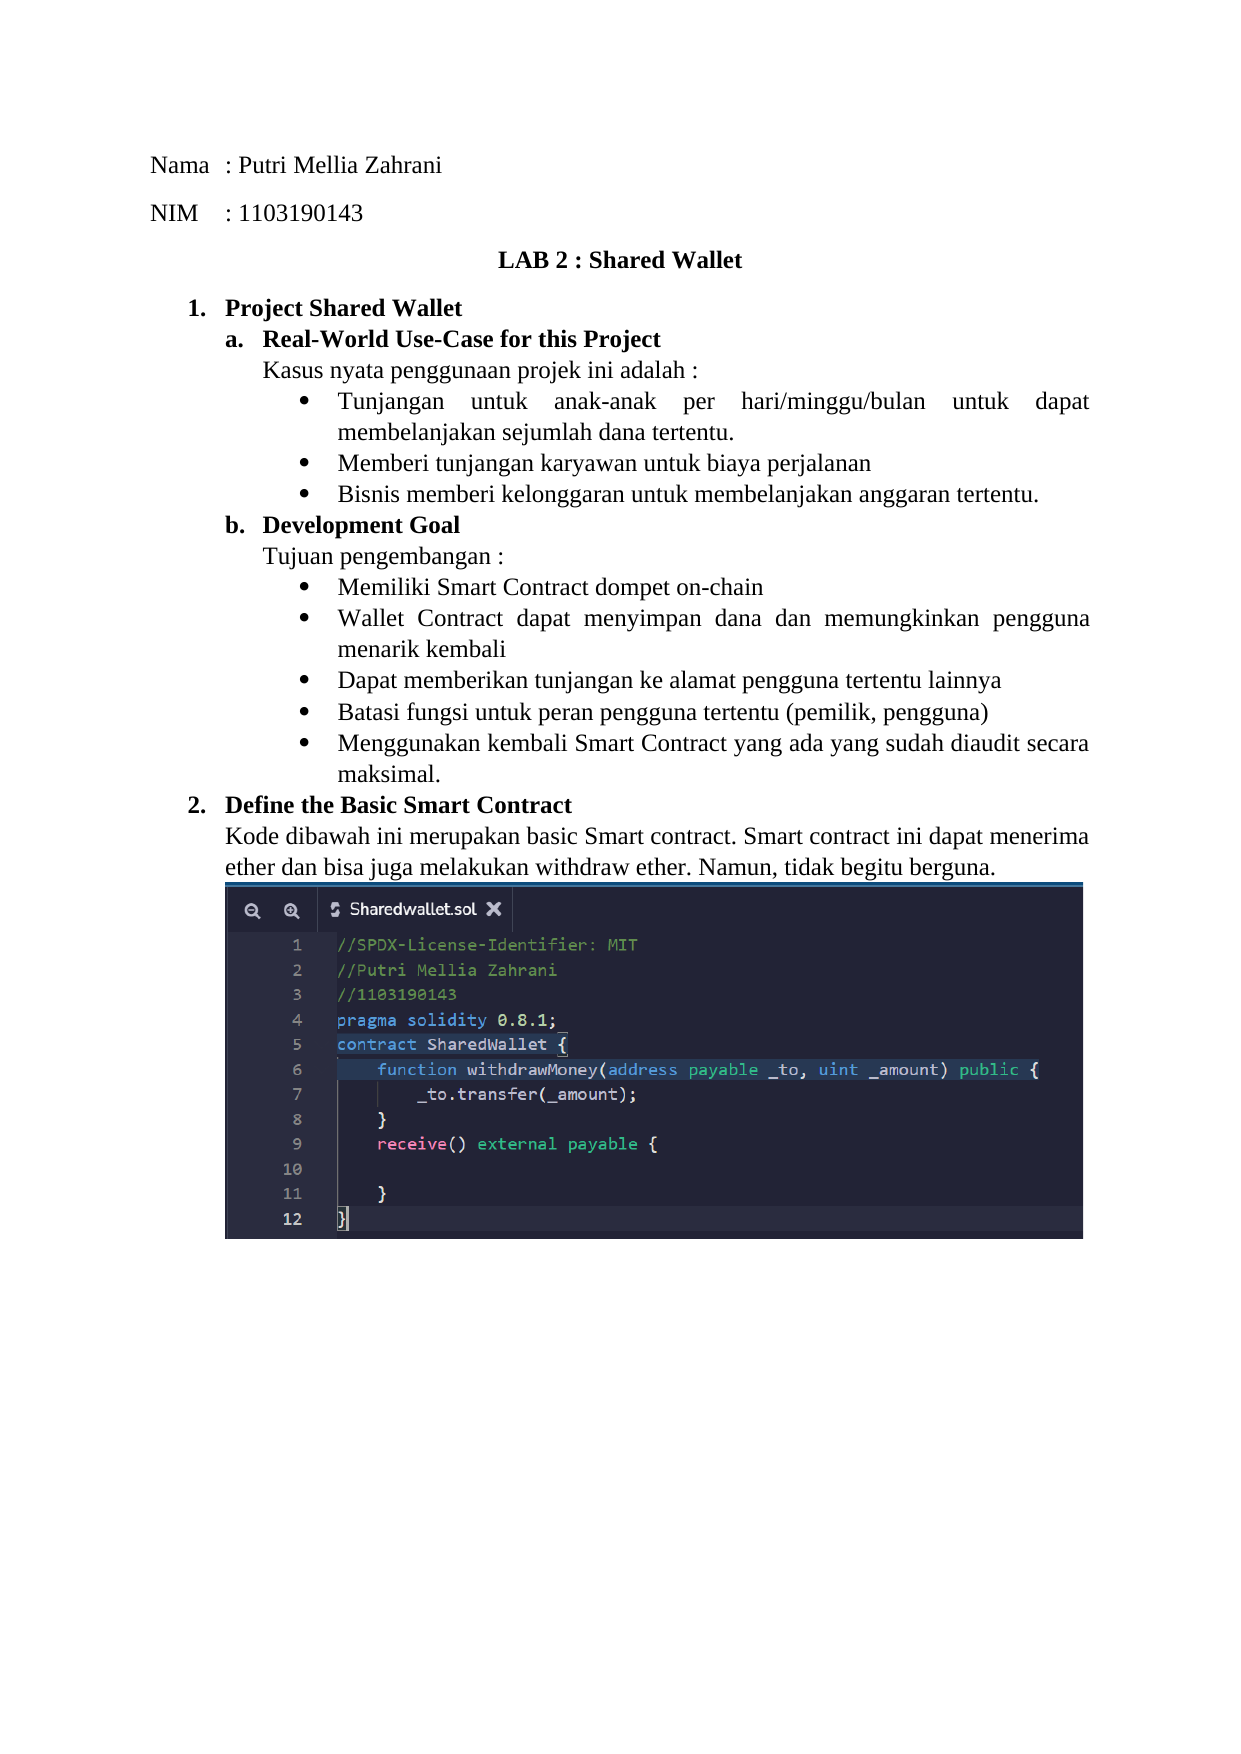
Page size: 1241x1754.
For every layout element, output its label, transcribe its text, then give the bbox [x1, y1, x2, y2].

list Project Shared Wallet [187, 293, 1090, 322]
text Nama : Putri Mellia Zahrani [150, 150, 1090, 179]
list Bisnis memberi kelonggaran untuk membelanjakan anggaran tertentu. [300, 479, 1090, 508]
list Tujuan pengembangan : [262, 541, 1090, 570]
list Menggunakan kembali Smart Contract yang ada yang sudah diaudit secara maksimal. [300, 728, 1090, 787]
list Batasi fungsi untuk peran pengguna tertentu (pemilik, pengguna) [300, 697, 1090, 725]
list Kasus nyata penggunaan projek ini adalah : [262, 355, 1090, 384]
list Memiliki Smart Contract dompet on-chain [300, 572, 1090, 601]
list Real-World Use-Case for this Project [225, 324, 1090, 353]
text NIM : 1103190143 [150, 198, 1090, 226]
list Memberi tunjangan karyawan untuk biaya perjalanan [300, 448, 1090, 477]
list Dapat memberikan tunjangan ke alamat pengguna tertentu lainnya [300, 666, 1090, 694]
list Tunjangan untuk anak-anak per hari/minggu/bulan untuk dapat membelanjakan sejumlah dana tertentu. [300, 386, 1090, 446]
picture [225, 882, 1084, 1239]
list Development Goal [225, 510, 1090, 539]
text LAB 2 : Shared Wallet [150, 245, 1090, 274]
list Kode dibawah ini merupakan basic Smart contract. Smart contract ini dapat menerima ether dan bisa juga melakukan withdraw ether. Namun, tidak begitu berguna. [225, 821, 1090, 881]
list Define the Basic Smart Contract [187, 790, 1090, 818]
list Wallet Contract dapat menyimpan dana dan memungkinkan pengguna menarik kembali [300, 603, 1090, 663]
